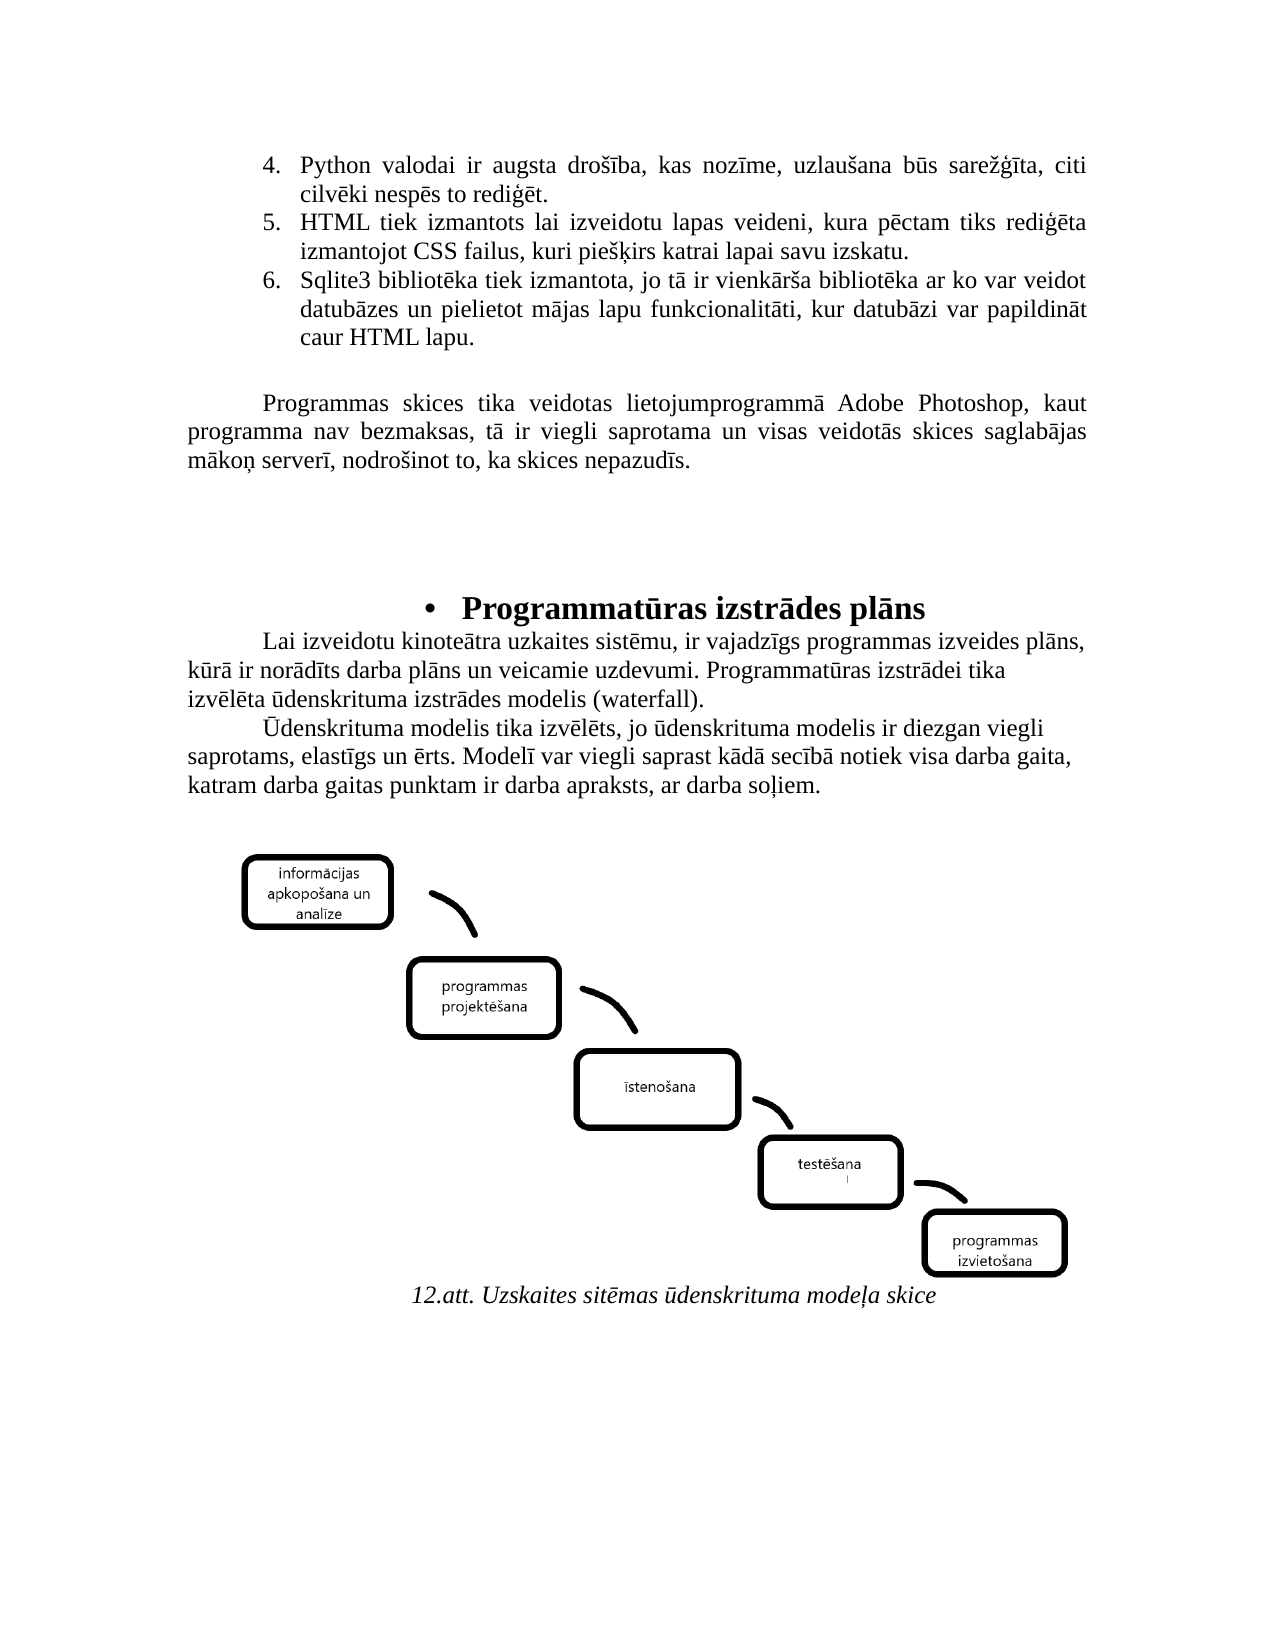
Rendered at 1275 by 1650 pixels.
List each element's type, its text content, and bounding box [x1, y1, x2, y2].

text Lai izveidotu kinoteātra uzkaites sistēmu, ir vajadzīgs programmas izveides plāns, kūrā ir norādīts darba plāns un veicamie uzdevumi. Programmatūras izstrādei tika izvēlēta ūdenskrituma izstrādes modelis (waterfall). [187, 626, 1087, 713]
text 12.att. Uzskaites sitēmas ūdenskrituma modeļa skice [187, 1281, 1087, 1309]
list HTML tiek izmantots lai izveidotu lapas veideni, kura pēctam tiks rediģēta izmantojot CSS failus, kuri piešķirs katrai lapai savu izskatu. [262, 207, 1087, 265]
list Programmatūras izstrādes plāns [262, 588, 1087, 626]
picture [187, 827, 1088, 1281]
list Sqlite3 bibliotēka tiek izmantota, jo tā ir vienkārša bibliotēka ar ko var veidot datubāzes un pielietot mājas lapu funkcionalitāti, kur datubāzi var papildināt caur HTML lapu. [262, 265, 1087, 351]
text Programmas skices tika veidotas lietojumprogrammā Adobe Photoshop, kaut programma nav bezmaksas, tā ir viegli saprotama un visas veidotās skices saglabājas mākoņ serverī, nodrošinot to, ka skices nepazudīs. [187, 388, 1087, 474]
list Python valodai ir augsta drošība, kas nozīme, uzlaušana būs sarežģīta, citi cilvēki nespēs to rediģēt. [262, 150, 1087, 207]
text Ūdenskrituma modelis tika izvēlēts, jo ūdenskrituma modelis ir diezgan viegli saprotams, elastīgs un ērts. Modelī var viegli saprast kādā secībā notiek visa darba gaita, katram darba gaitas punktam ir darba apraksts, ar darba soļiem. [187, 713, 1087, 799]
